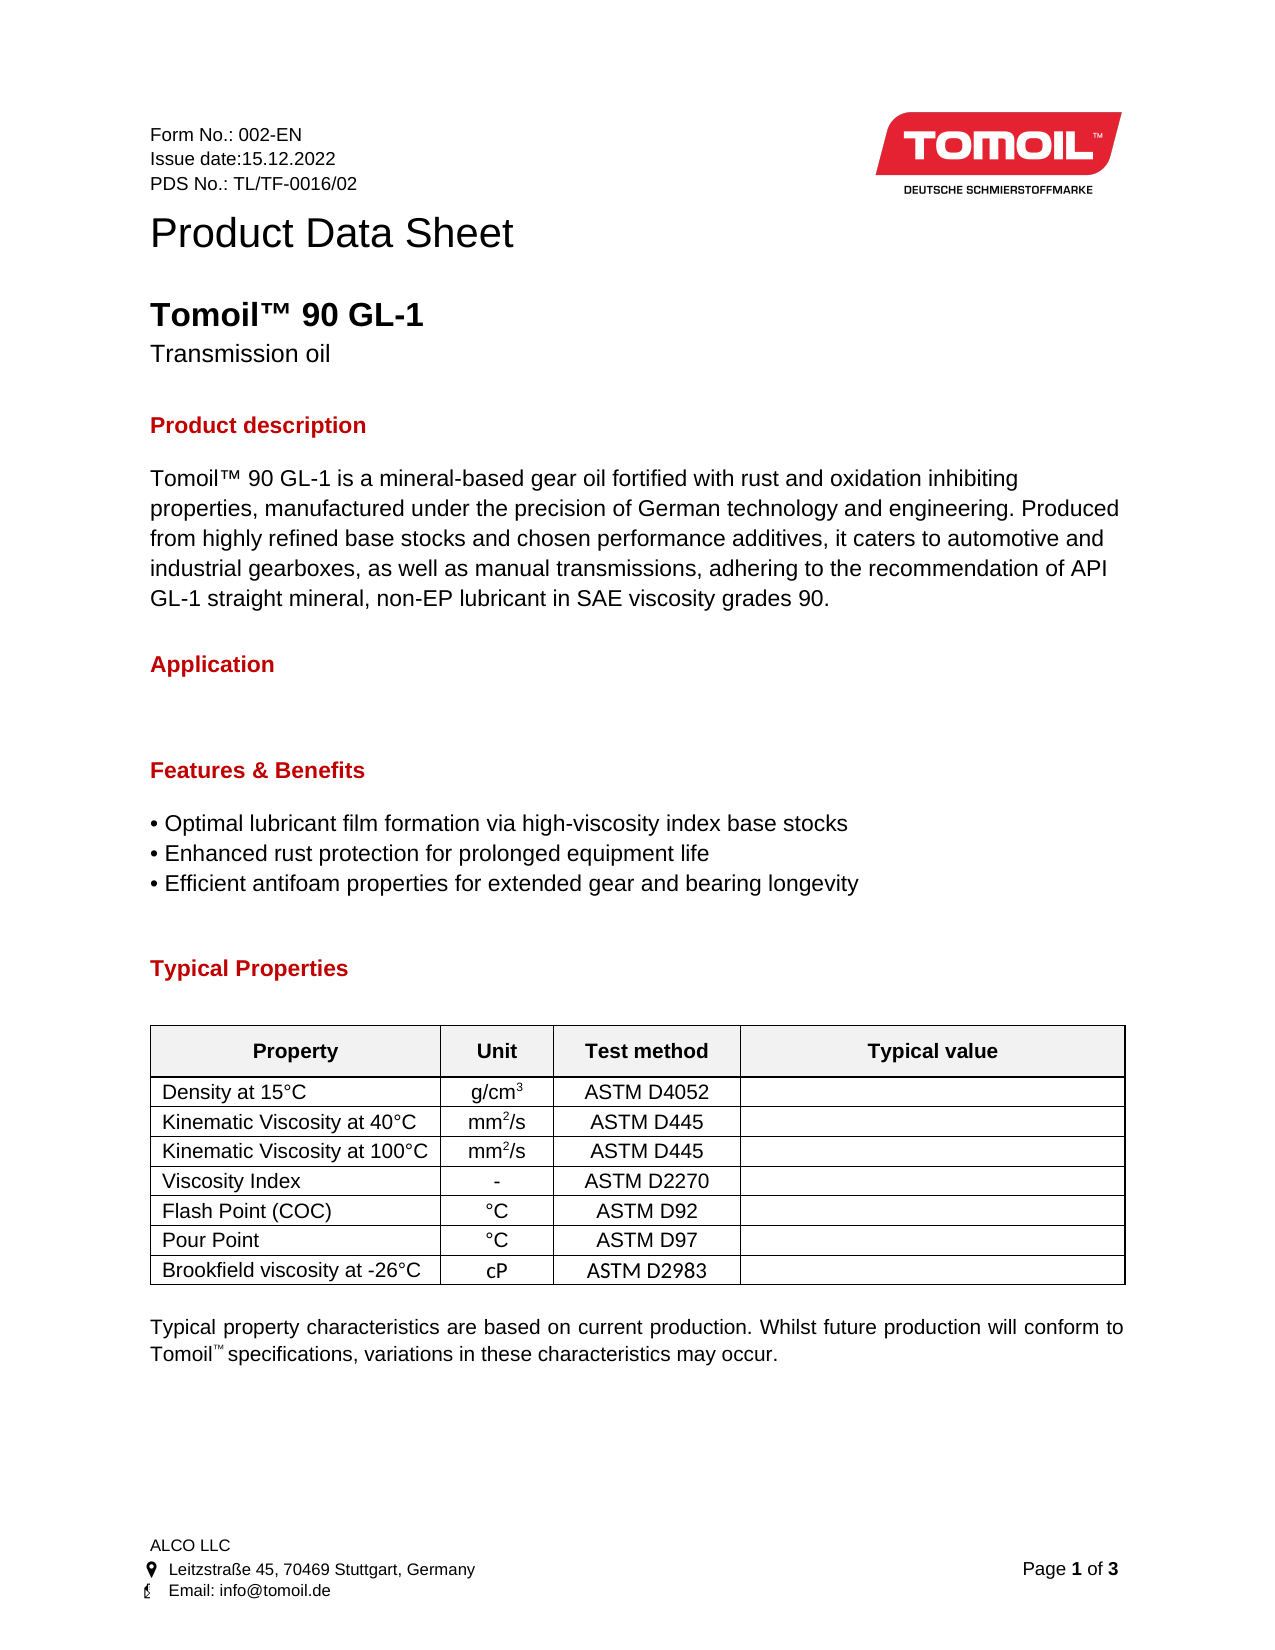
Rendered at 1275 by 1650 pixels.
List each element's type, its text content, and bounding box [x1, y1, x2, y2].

table_cell mm2/s [441, 1137, 553, 1166]
table_header Test method [554, 1026, 740, 1076]
table_cell - [441, 1167, 553, 1195]
table_header Property [151, 1026, 440, 1076]
text • Optimal lubricant film formation via high-viscosity index base stocks • Enhanced rust protection for prolonged equipment life • Efficient antifoam properties for extended gear and bearing longevity [150, 809, 1125, 896]
table_cell [741, 1107, 1124, 1136]
table_cell ASTM D445 [554, 1137, 740, 1166]
text Transmission oil [150, 339, 1125, 368]
table_cell ASTM D97 [554, 1226, 740, 1254]
table_cell [741, 1137, 1124, 1166]
text Application [150, 651, 1125, 678]
table_cell Kinematic Viscosity at 100°C [151, 1137, 440, 1166]
table_cell ASTM D445 [554, 1107, 740, 1136]
table_cell [741, 1226, 1124, 1254]
picture [871, 73, 1125, 209]
table_cell [741, 1256, 1124, 1284]
text Typical property characteristics are based on current production. Whilst future production will conform to Tomoil™ specifications, variations in these characteristics may occur. [150, 1314, 1125, 1366]
table_cell °C [441, 1226, 553, 1254]
table_cell ASTM D2270 [554, 1167, 740, 1195]
text Product description [150, 412, 1125, 438]
table_cell [741, 1078, 1124, 1106]
table_cell ASTM D2983 [554, 1256, 740, 1284]
table_cell °C [441, 1196, 553, 1225]
text Features & Benefits [150, 757, 1125, 783]
picture [141, 1558, 163, 1599]
table_cell ASTM D92 [554, 1196, 740, 1225]
text Product Data Sheet [150, 209, 1125, 257]
table_cell mm2/s [441, 1107, 553, 1136]
table_cell Kinematic Viscosity at 40°C [151, 1107, 440, 1136]
text Tomoil™ 90 GL-1 is a mineral-based gear oil fortified with rust and oxidation inhibiting properties, manufactured under the precision of German technology and engineering. Produced from highly refined base stocks and chosen performance additives, it caters to automotive and industrial gearboxes, as well as manual transmissions, adhering to the recommendation of API GL-1 straight mineral, non-EP lubricant in SAE viscosity grades 90. [150, 464, 1125, 612]
text Typical Properties [150, 955, 1125, 982]
table_cell Density at 15°C [151, 1078, 440, 1106]
table_cell Brookfield viscosity at -26°C [151, 1256, 440, 1284]
table_cell Viscosity Index [151, 1167, 440, 1195]
table_cell Pour Point [151, 1226, 440, 1254]
table_header Unit [441, 1026, 553, 1076]
table_cell cP [441, 1256, 553, 1284]
text Tomoil™ 90 GL-1 [150, 295, 1125, 333]
table_cell g/cm3 [441, 1078, 553, 1106]
table_cell [741, 1196, 1124, 1225]
table_header Typical value [741, 1026, 1124, 1076]
table_cell ASTM D4052 [554, 1078, 740, 1106]
table_cell Flash Point (COC) [151, 1196, 440, 1225]
table_cell [741, 1167, 1124, 1195]
